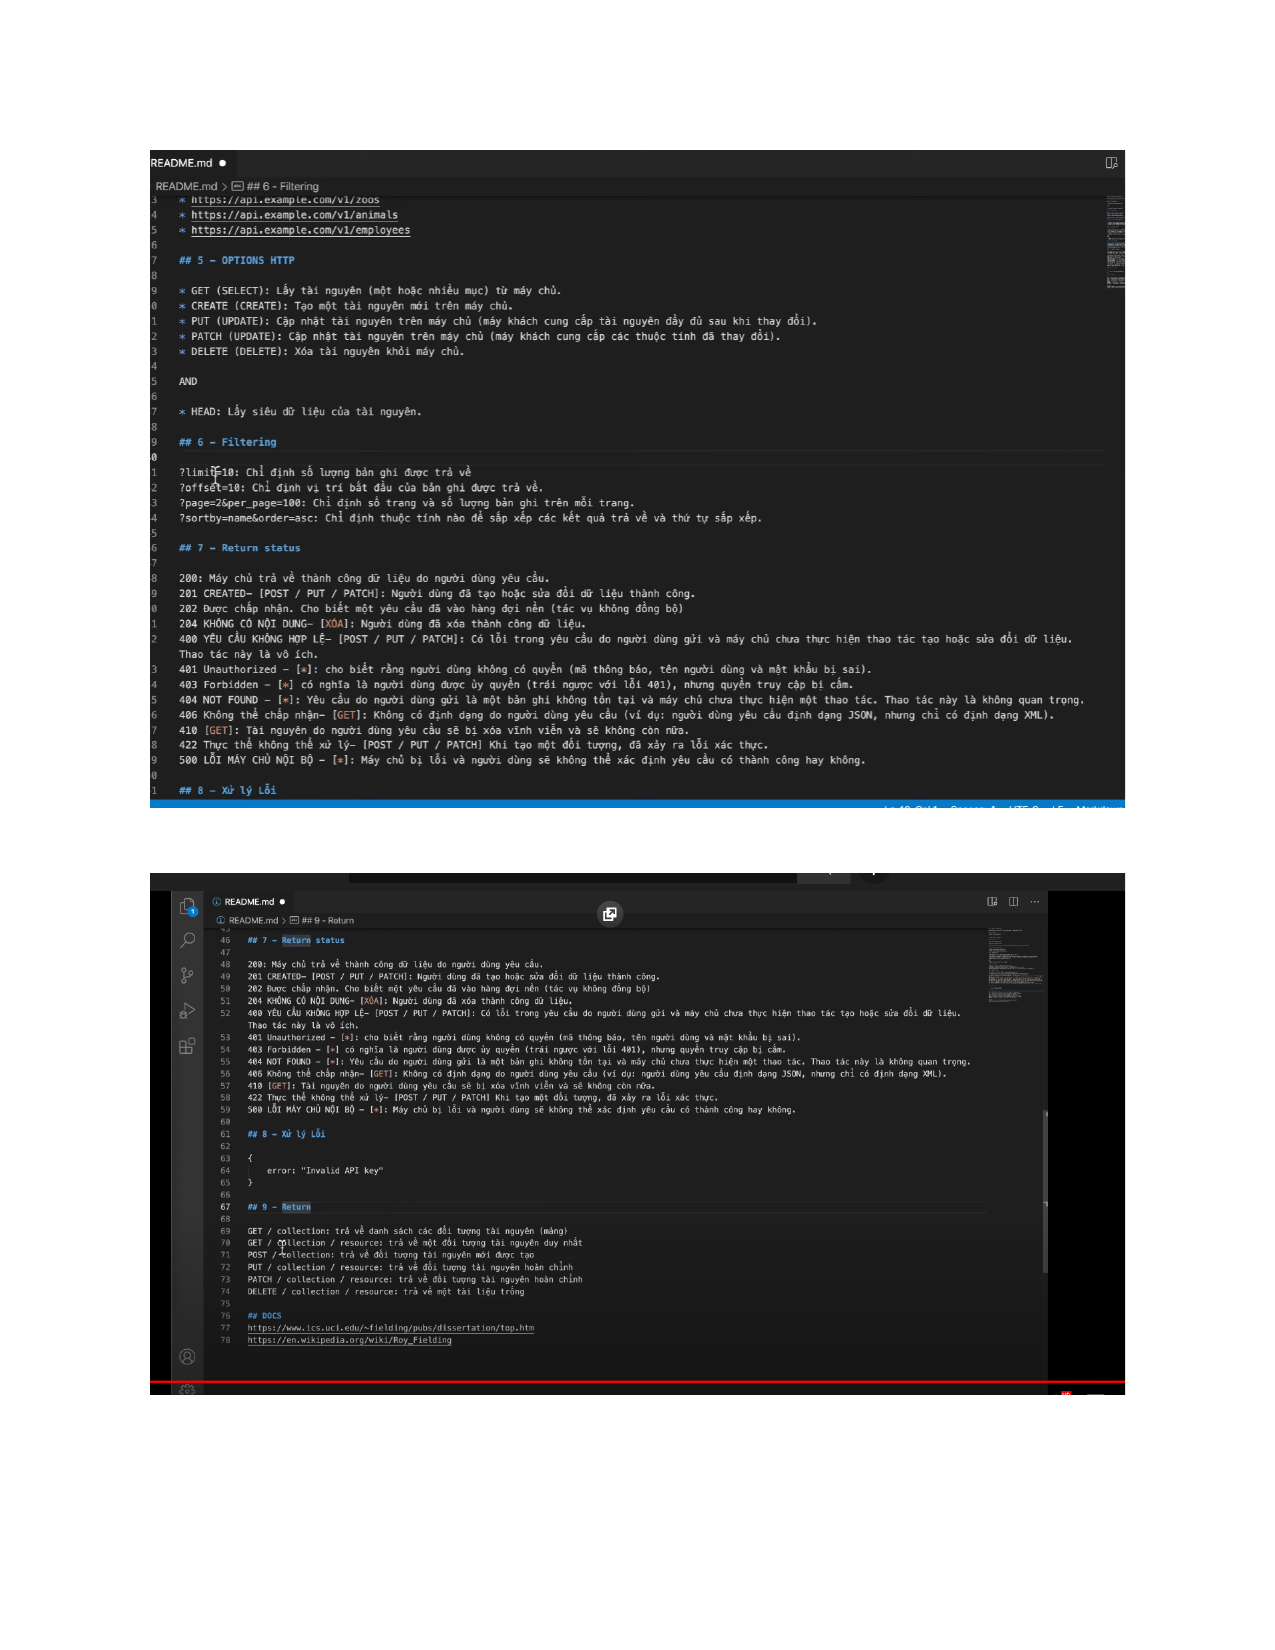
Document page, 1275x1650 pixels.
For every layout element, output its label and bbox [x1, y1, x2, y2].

picture [150, 873, 1125, 1395]
picture [150, 150, 1125, 808]
